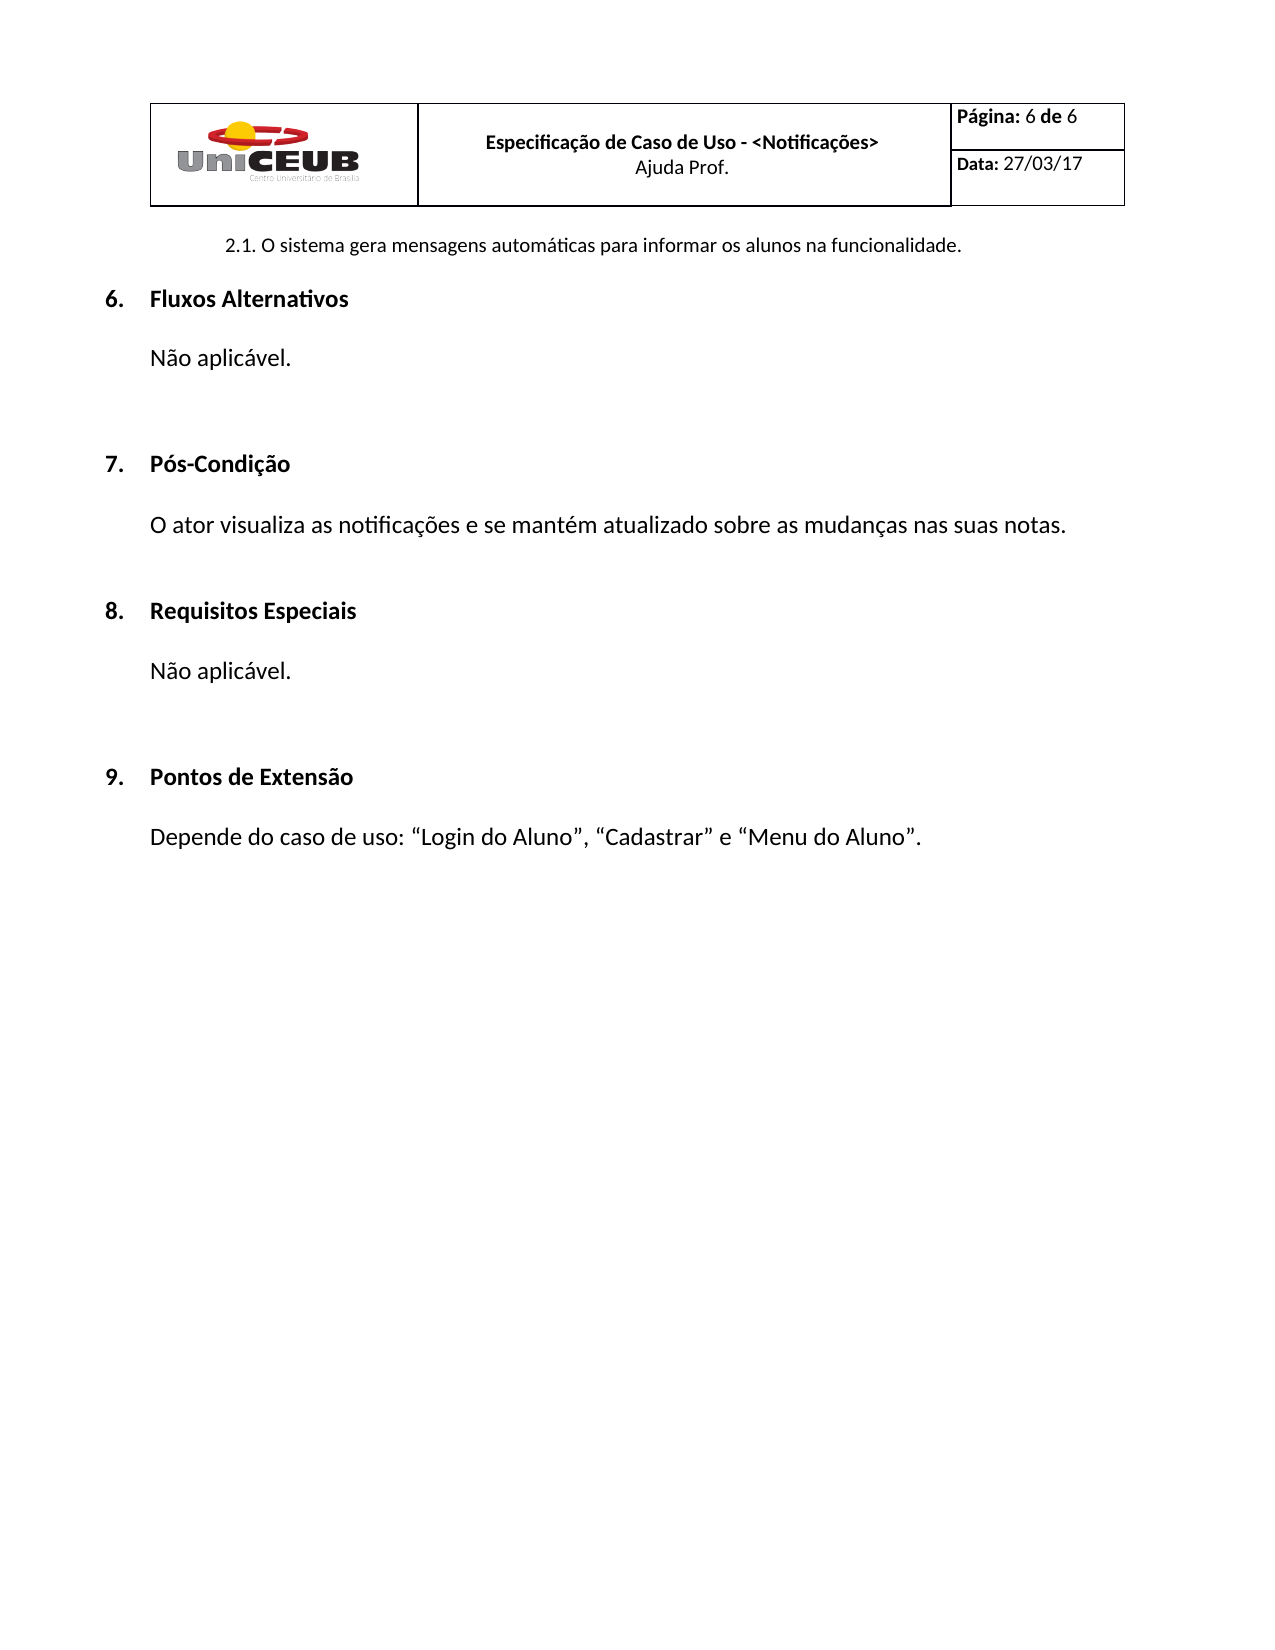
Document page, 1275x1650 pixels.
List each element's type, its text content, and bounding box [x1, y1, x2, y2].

list Fluxos Alternativos [105, 283, 1125, 313]
list Pós-Condição [105, 448, 1125, 479]
text 2.1. O sistema gera mensagens automáticas para informar os alunos na funcionalidade. [225, 232, 1125, 258]
text O ator visualiza as notificações e se mantém atualizado sobre as mudanças nas suas notas. [150, 509, 1125, 540]
text Não aplicável. [150, 342, 1125, 373]
picture [175, 113, 360, 189]
text Não aplicável. [150, 655, 1125, 686]
list Requisitos Especiais [105, 595, 1125, 626]
text Depende do caso de uso: “Login do Aluno”, “Cadastrar” e “Menu do Aluno”. [150, 821, 1125, 851]
list Pontos de Extensão [105, 761, 1125, 792]
